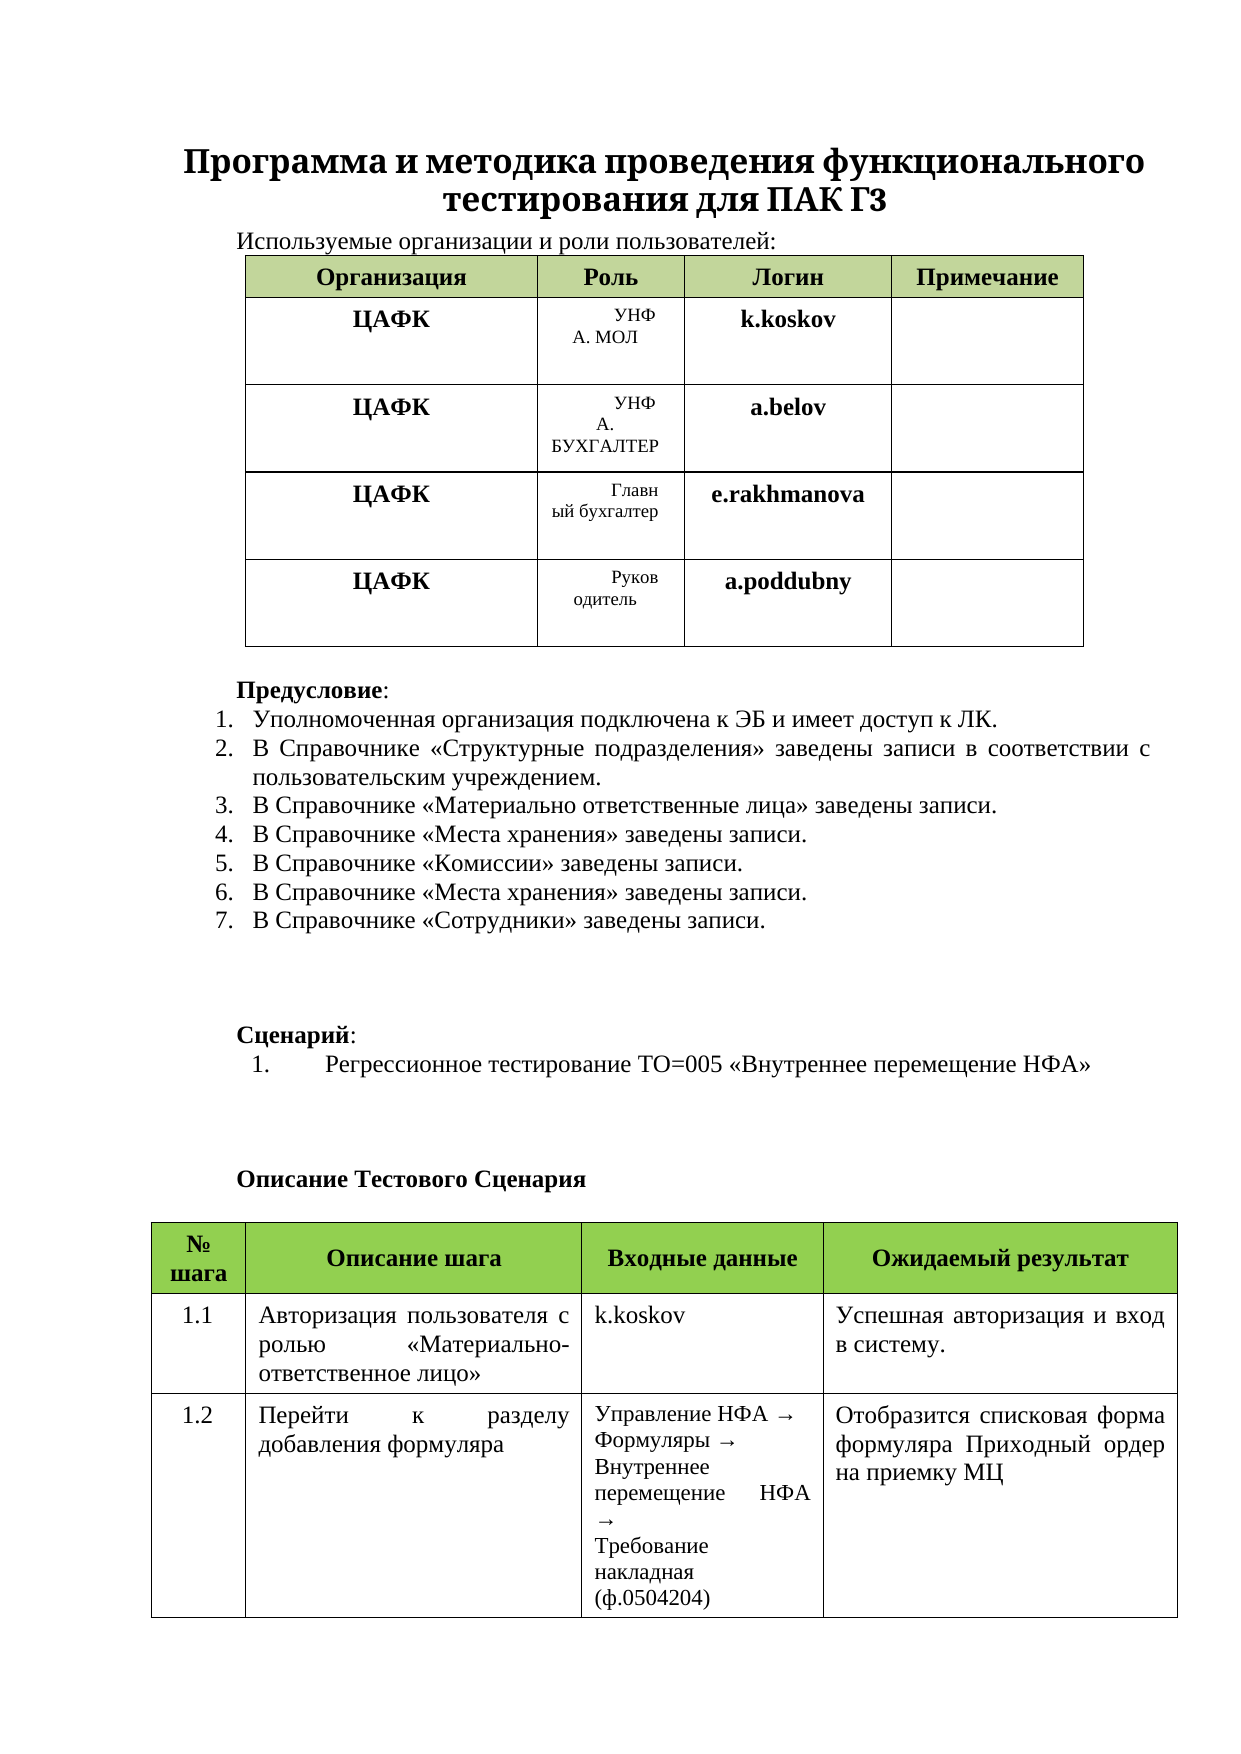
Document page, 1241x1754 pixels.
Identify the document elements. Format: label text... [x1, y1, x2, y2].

list В Справочнике «Структурные подразделения» заведены записи в соответствии с пользовательским учреждением. [215, 733, 1152, 791]
text Предусловие: [177, 676, 1152, 704]
text Сценарий: [177, 1021, 1152, 1049]
table_cell ЦАФК [246, 473, 537, 559]
table_cell ЦАФК [246, 385, 537, 471]
table_cell Управление НФА → Формуляры → Внутреннее перемещение НФА → Требование накладная (ф.0504204) [582, 1394, 823, 1617]
table_cell [892, 298, 1083, 384]
list В Справочнике «Места хранения» заведены записи. [215, 819, 1152, 848]
list В Справочнике «Комиссии» заведены записи. [215, 848, 1152, 877]
table_cell [892, 560, 1083, 646]
table_header Входные данные [582, 1223, 823, 1293]
table_cell ЦАФК [246, 560, 537, 646]
table_cell Руководитель [538, 560, 684, 646]
table_cell k.koskov [582, 1294, 823, 1393]
table_cell [152, 1394, 245, 1617]
table_cell Перейти к разделу добавления формуляра [246, 1394, 581, 1617]
table_cell Авторизация пользователя с ролью «Материально-ответственное лицо» [246, 1294, 581, 1393]
text Используемые организации и роли пользователей: [177, 226, 1152, 255]
table_cell [152, 1294, 245, 1393]
table_cell Успешная авторизация и вход в систему. [824, 1294, 1177, 1393]
table_header Описание шага [246, 1223, 581, 1293]
table_cell e.rakhmanova [685, 473, 891, 559]
table_cell Главный бухгалтер [538, 473, 684, 559]
table_cell УНФА. БУХГАЛТЕР [538, 385, 684, 471]
text Описание Тестового Сценария [177, 1164, 1152, 1193]
table_cell a.belov [685, 385, 891, 471]
list В Справочнике «Места хранения» заведены записи. [215, 877, 1152, 906]
table_cell a.poddubny [685, 560, 891, 646]
list Регрессионное тестирование ТО=005 «Внутреннее перемещение НФА» [251, 1049, 1152, 1078]
table_header Логин [685, 256, 891, 297]
table_header № шага [152, 1223, 245, 1293]
table_cell Отобразится списковая форма формуляра Приходный ордер на приемку МЦ [824, 1394, 1177, 1617]
list В Справочнике «Материально ответственные лица» заведены записи. [215, 791, 1152, 819]
table_cell УНФА. МОЛ [538, 298, 684, 384]
title Программа и методика проведения функционального тестирования для ПАК Г3 [177, 143, 1152, 220]
table_header Организация [246, 256, 537, 297]
table_cell [892, 473, 1083, 559]
table_cell ЦАФК [246, 298, 537, 384]
table_cell k.koskov [685, 298, 891, 384]
list Уполномоченная организация подключена к ЭБ и имеет доступ к ЛК. [215, 704, 1152, 733]
list В Справочнике «Сотрудники» заведены записи. [215, 906, 1152, 934]
table_header Ожидаемый результат [824, 1223, 1177, 1293]
table_header Роль [538, 256, 684, 297]
table_header Примечание [892, 256, 1083, 297]
table_cell [892, 385, 1083, 471]
